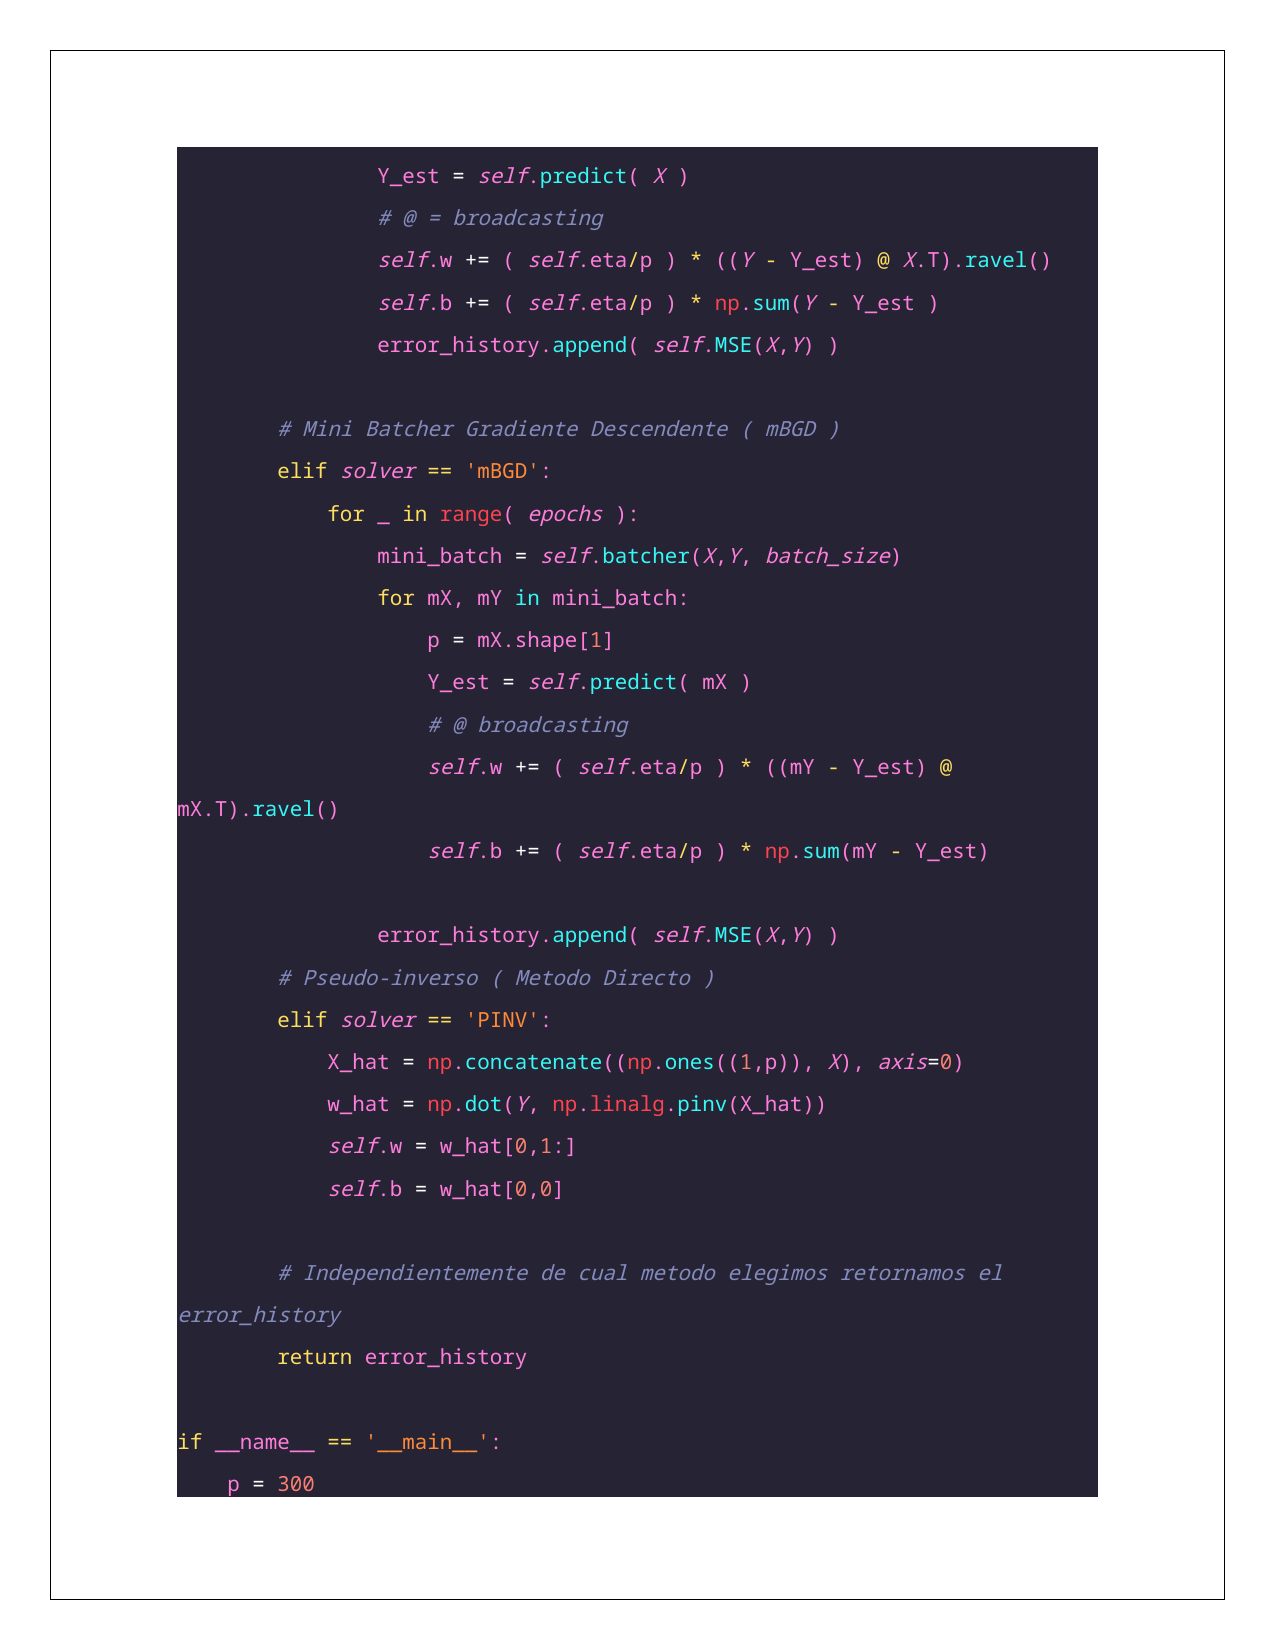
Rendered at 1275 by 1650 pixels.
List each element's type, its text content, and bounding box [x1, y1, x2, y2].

text error_history.append( self.MSE(X,Y) ) [177, 907, 1098, 949]
text X_hat = np.concatenate((np.ones((1,p)), X), axis=0) [177, 1033, 1098, 1076]
text # @ broadcasting [177, 696, 1098, 738]
text if __name__ == '__main__': [177, 1413, 1098, 1455]
text p = mX.shape[1] [177, 612, 1098, 654]
text p = 300 [177, 1455, 1098, 1497]
text # Pseudo-inverso ( Metodo Directo ) [177, 949, 1098, 991]
text elif solver == 'PINV': [177, 991, 1098, 1033]
text # Independientemente de cual metodo elegimos retornamos el error_history [177, 1244, 1098, 1329]
text self.b = w_hat[0,0] [177, 1160, 1098, 1202]
text # @ = broadcasting [177, 190, 1098, 232]
text w_hat = np.dot(Y, np.linalg.pinv(X_hat)) [177, 1076, 1098, 1118]
text for mX, mY in mini_batch: [177, 569, 1098, 612]
text self.w += ( self.eta/p ) * ((mY - Y_est) @ mX.T).ravel() [177, 738, 1098, 822]
text error_history.append( self.MSE(X,Y) ) [177, 316, 1098, 358]
text self.b += ( self.eta/p ) * np.sum(mY - Y_est) [177, 822, 1098, 865]
text Y_est = self.predict( X ) [177, 147, 1098, 190]
text return error_history [177, 1329, 1098, 1371]
text self.w += ( self.eta/p ) * ((Y - Y_est) @ X.T).ravel() [177, 232, 1098, 274]
text # Mini Batcher Gradiente Descendente ( mBGD ) [177, 401, 1098, 443]
text Y_est = self.predict( mX ) [177, 654, 1098, 696]
text mini_batch = self.batcher(X,Y, batch_size) [177, 527, 1098, 569]
text self.w = w_hat[0,1:] [177, 1118, 1098, 1160]
text elif solver == 'mBGD': [177, 443, 1098, 485]
text for _ in range( epochs ): [177, 485, 1098, 527]
text self.b += ( self.eta/p ) * np.sum(Y - Y_est ) [177, 274, 1098, 316]
